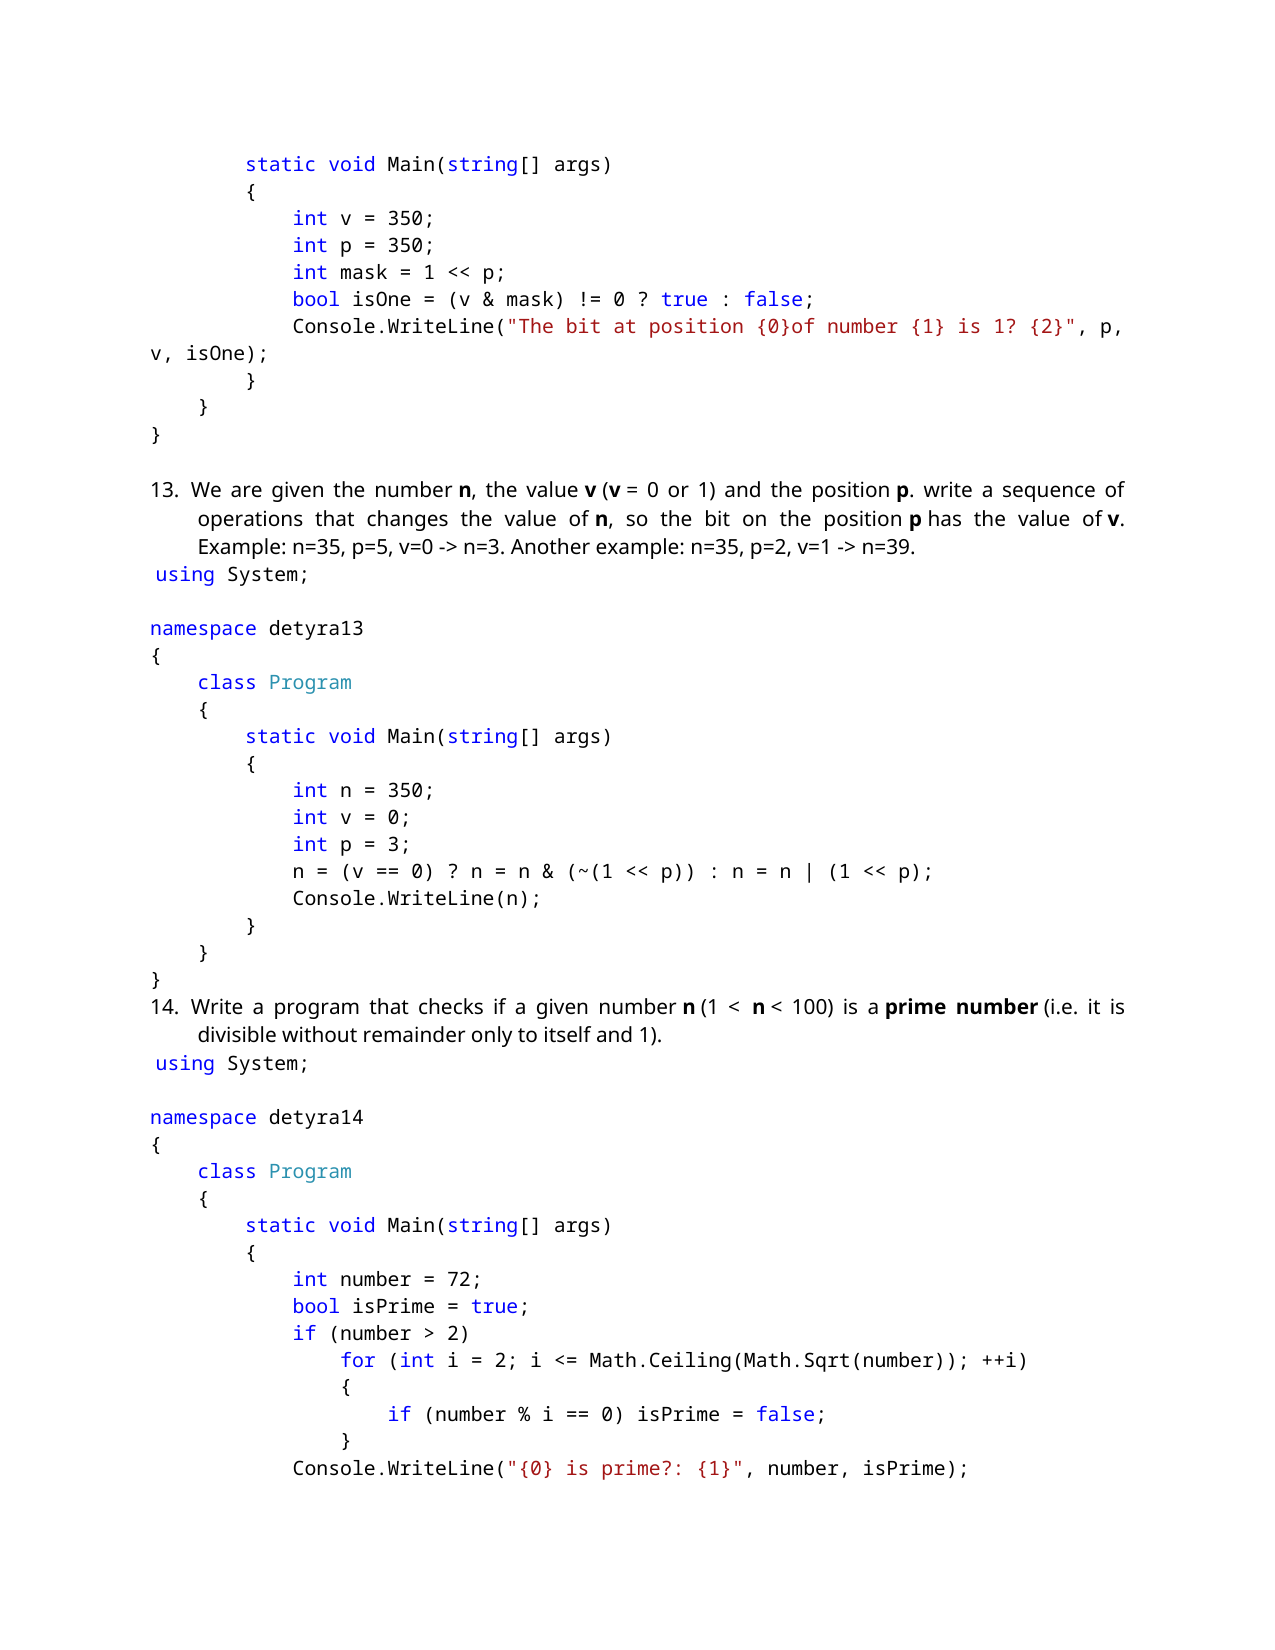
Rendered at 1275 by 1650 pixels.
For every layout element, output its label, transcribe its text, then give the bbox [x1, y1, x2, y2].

text { [150, 1238, 1125, 1265]
text int p = 3; [150, 830, 1125, 857]
text { [150, 641, 1125, 668]
text using System; [150, 561, 1125, 587]
text static void Main(string[] args) [150, 150, 1125, 177]
text using System; [150, 1049, 1125, 1076]
text namespace detyra13 [150, 614, 1125, 641]
text int n = 350; [150, 776, 1125, 803]
text for (int i = 2; i <= Math.Ceiling(Math.Sqrt(number)); ++i) [150, 1346, 1125, 1373]
text { [150, 1373, 1125, 1400]
text class Program [150, 1157, 1125, 1184]
text if (number > 2) [150, 1319, 1125, 1346]
text 14. Write a program that checks if a given number n (1 < n < 100) is a prime number (i.e. it is divisible without remainder only to itself and 1). [150, 992, 1125, 1049]
text Console.WriteLine(n); [150, 884, 1125, 911]
text { [150, 1184, 1125, 1211]
text Console.WriteLine("{0} is prime?: {1}", number, isPrime); [150, 1454, 1125, 1481]
text { [150, 1130, 1125, 1157]
text int v = 350; [150, 204, 1125, 231]
text } [150, 420, 1125, 447]
text if (number % i == 0) isPrime = false; [150, 1400, 1125, 1427]
text } [150, 393, 1125, 420]
text bool isOne = (v & mask) != 0 ? true : false; [150, 285, 1125, 312]
text static void Main(string[] args) [150, 1211, 1125, 1238]
text n = (v == 0) ? n = n & (~(1 << p)) : n = n | (1 << p); [150, 857, 1125, 884]
text { [150, 177, 1125, 204]
text class Program [150, 668, 1125, 695]
text int v = 0; [150, 803, 1125, 830]
text } [150, 1427, 1125, 1454]
text int number = 72; [150, 1265, 1125, 1292]
text static void Main(string[] args) [150, 722, 1125, 749]
text } [150, 965, 1125, 992]
text bool isPrime = true; [150, 1292, 1125, 1319]
text int p = 350; [150, 231, 1125, 258]
text } [150, 938, 1125, 965]
text int mask = 1 << p; [150, 258, 1125, 285]
text { [150, 695, 1125, 722]
text { [150, 749, 1125, 776]
text namespace detyra14 [150, 1103, 1125, 1130]
text 13. We are given the number n, the value v (v = 0 or 1) and the position p. write a sequence of operations that changes the value of n, so the bit on the position p has the value of v. Example: n=35, p=5, v=0 -> n=3. Another example: n=35, p=2, v=1 -> n=39. [150, 475, 1125, 561]
text } [150, 366, 1125, 393]
text Console.WriteLine("The bit at position {0}of number {1} is 1? {2}", p, v, isOne); [150, 312, 1125, 366]
text } [150, 911, 1125, 938]
